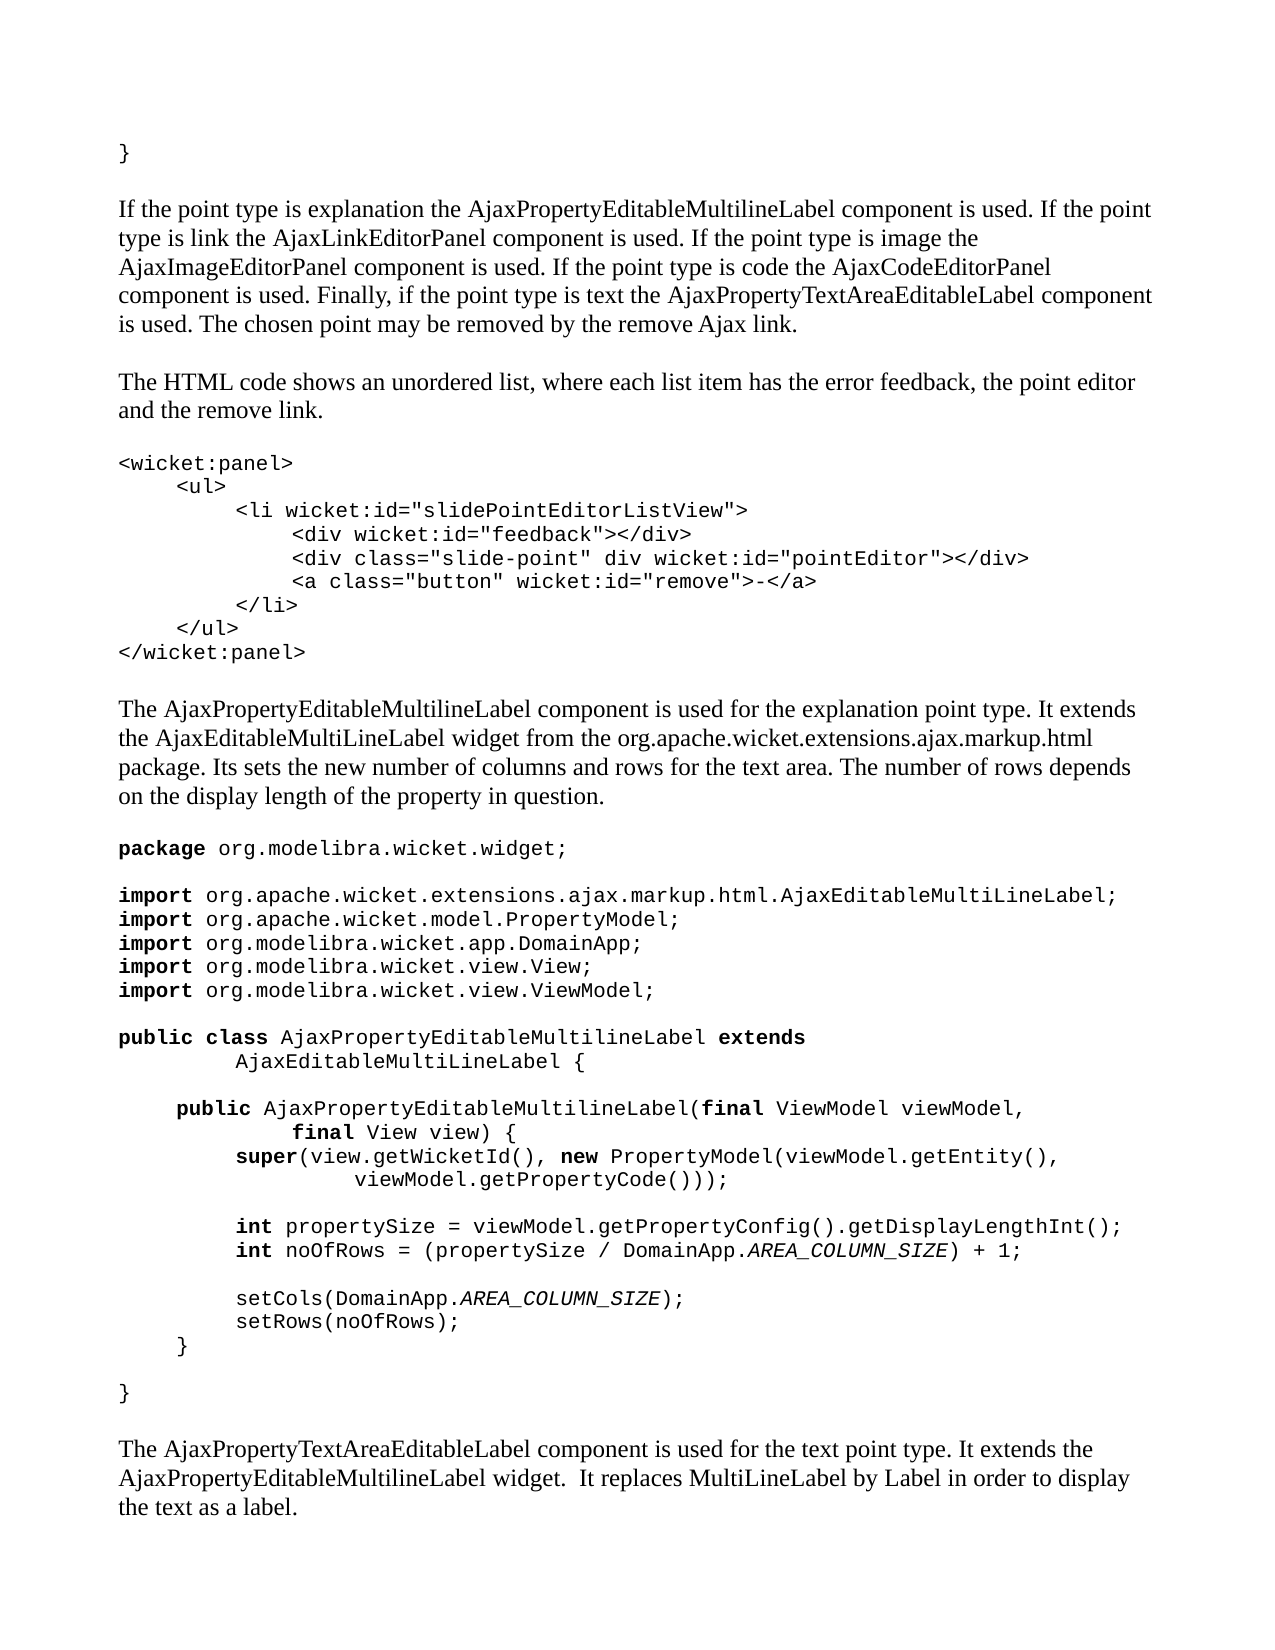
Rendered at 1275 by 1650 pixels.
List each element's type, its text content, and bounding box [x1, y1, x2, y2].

text The AjaxPropertyTextAreaEditableLabel component is used for the text point type. It extends the AjaxPropertyEditableMultilineLabel widget. It replaces MultiLineLabel by Label in order to display the text as a label. [118, 1434, 1157, 1521]
text import org.modelibra.wicket.view.ViewModel; [118, 980, 1157, 1004]
text viewModel.getPropertyCode())); [118, 1169, 1157, 1193]
text setCols(DomainApp.AREA_COLUMN_SIZE); [118, 1287, 1157, 1311]
text <div class="slide-point" div wicket:id="pointEditor"></div> [118, 547, 1157, 571]
text int noOfRows = (propertySize / DomainApp.AREA_COLUMN_SIZE) + 1; [118, 1240, 1157, 1264]
text setRows(noOfRows); [118, 1311, 1157, 1335]
text <a class="button" wicket:id="remove">-</a> [118, 571, 1157, 595]
text <wicket:panel> [118, 453, 1157, 477]
text The HTML code shows an unordered list, where each list item has the error feedback, the point editor and the remove link. [118, 367, 1157, 424]
text } [118, 1335, 1157, 1358]
text <div wicket:id="feedback"></div> [118, 524, 1157, 547]
text import org.apache.wicket.model.PropertyModel; [118, 909, 1157, 933]
text } [118, 142, 1157, 165]
text <li wicket:id="slidePointEditorListView"> [118, 500, 1157, 524]
text public class AjaxPropertyEditableMultilineLabel extends [118, 1027, 1157, 1051]
text <ul> [118, 477, 1157, 500]
text int propertySize = viewModel.getPropertyConfig().getDisplayLengthInt(); [118, 1217, 1157, 1240]
text } [118, 1382, 1157, 1406]
text public AjaxPropertyEditableMultilineLabel(final ViewModel viewModel, [118, 1098, 1157, 1122]
text The AjaxPropertyEditableMultilineLabel component is used for the explanation point type. It extends the AjaxEditableMultiLineLabel widget from the org.apache.wicket.extensions.ajax.markup.html package. Its sets the new number of columns and rows for the text area. The number of rows depends on the display length of the property in question. [118, 694, 1157, 809]
text AjaxEditableMultiLineLabel { [118, 1051, 1157, 1075]
text </li> [118, 595, 1157, 618]
text If the point type is explanation the AjaxPropertyEditableMultilineLabel component is used. If the point type is link the AjaxLinkEditorPanel component is used. If the point type is image the AjaxImageEditorPanel component is used. If the point type is code the AjaxCodeEditorPanel component is used. Finally, if the point type is text the AjaxPropertyTextAreaEditableLabel component is used. The chosen point may be removed by the remove Ajax link. [118, 194, 1157, 338]
text final View view) { [118, 1122, 1157, 1146]
text import org.modelibra.wicket.view.View; [118, 956, 1157, 980]
text import org.modelibra.wicket.app.DomainApp; [118, 933, 1157, 956]
text import org.apache.wicket.extensions.ajax.markup.html.AjaxEditableMultiLineLabel; [118, 886, 1157, 909]
text package org.modelibra.wicket.widget; [118, 838, 1157, 862]
text super(view.getWicketId(), new PropertyModel(viewModel.getEntity(), [118, 1146, 1157, 1169]
text </ul> [118, 618, 1157, 642]
text </wicket:panel> [118, 642, 1157, 666]
